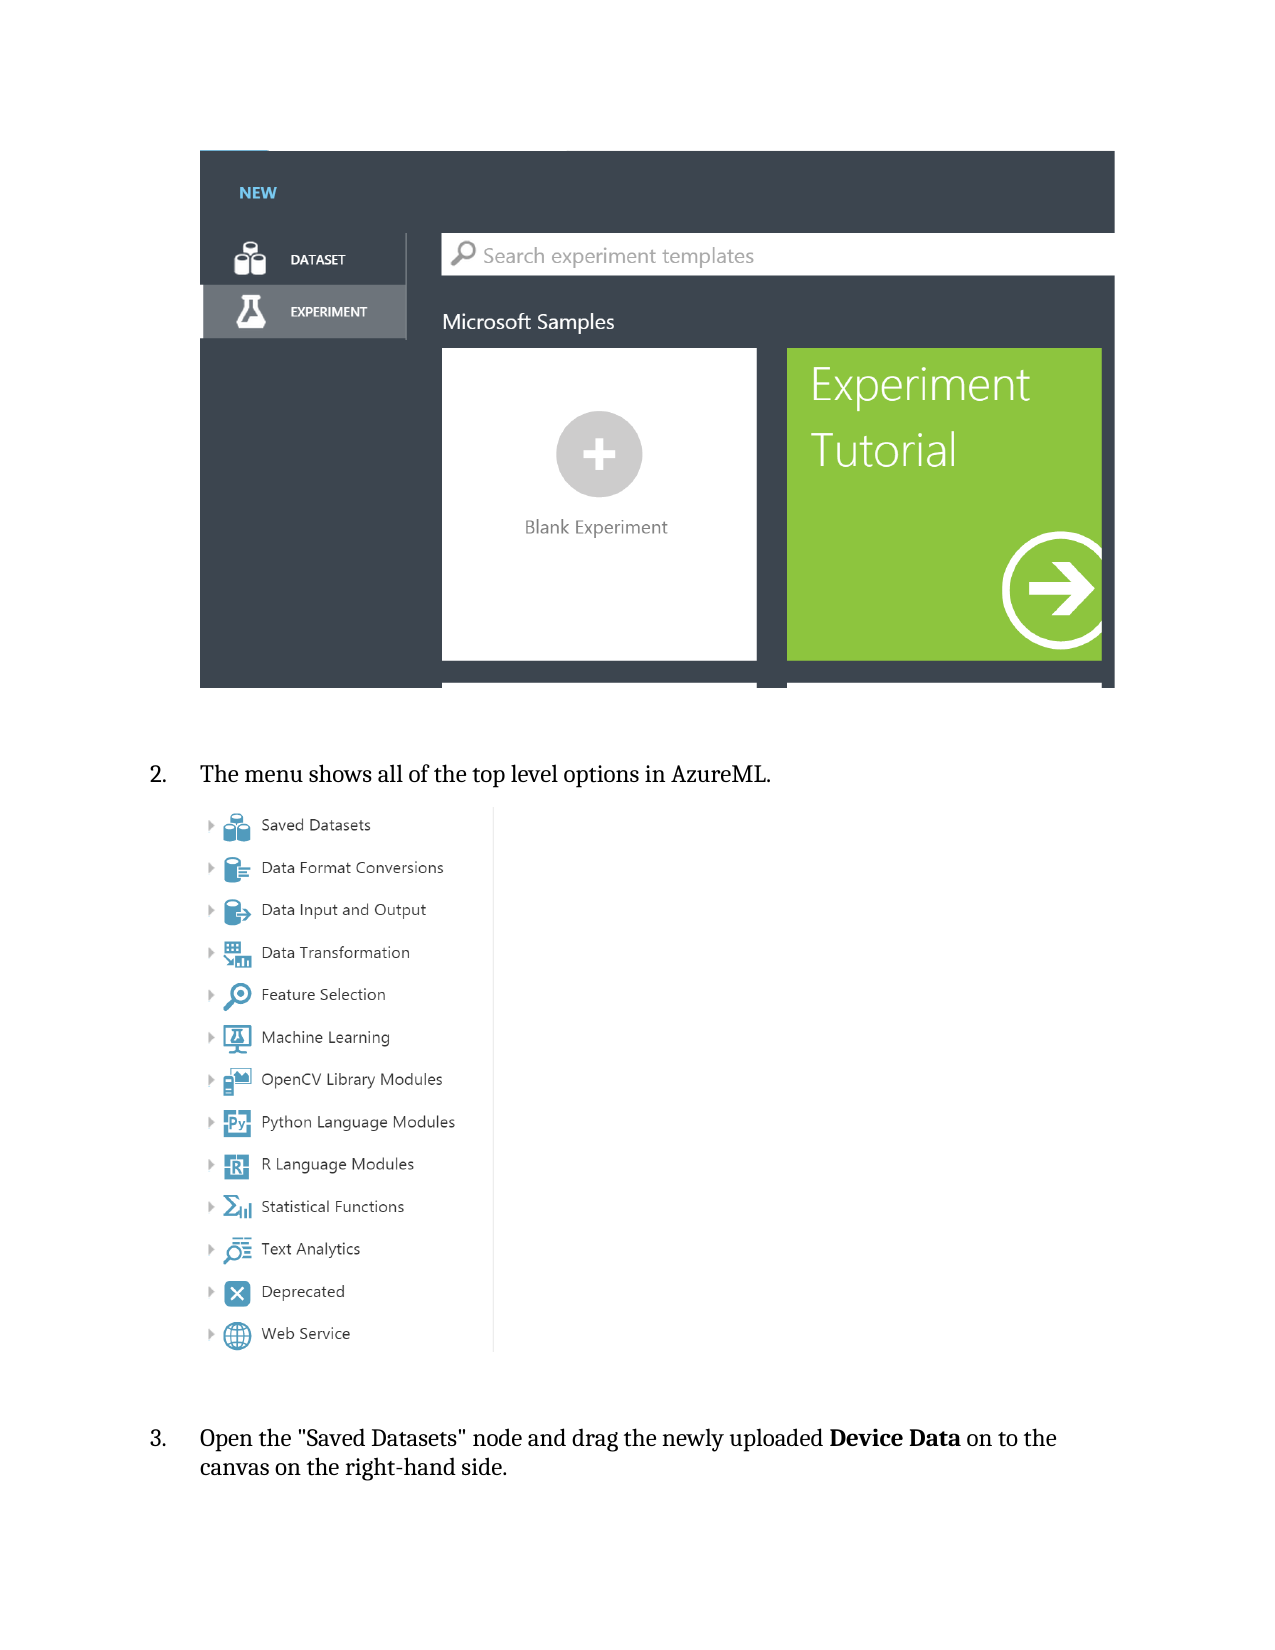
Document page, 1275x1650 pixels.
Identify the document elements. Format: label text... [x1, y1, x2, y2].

picture [200, 150, 1115, 688]
list Open the "Saved Datasets" node and drag the newly uploaded Device Data on to the canvas on the right-hand side. [150, 1424, 1125, 1481]
picture [200, 807, 494, 1352]
list The menu shows all of the top level options in AzureML. [150, 760, 1125, 789]
